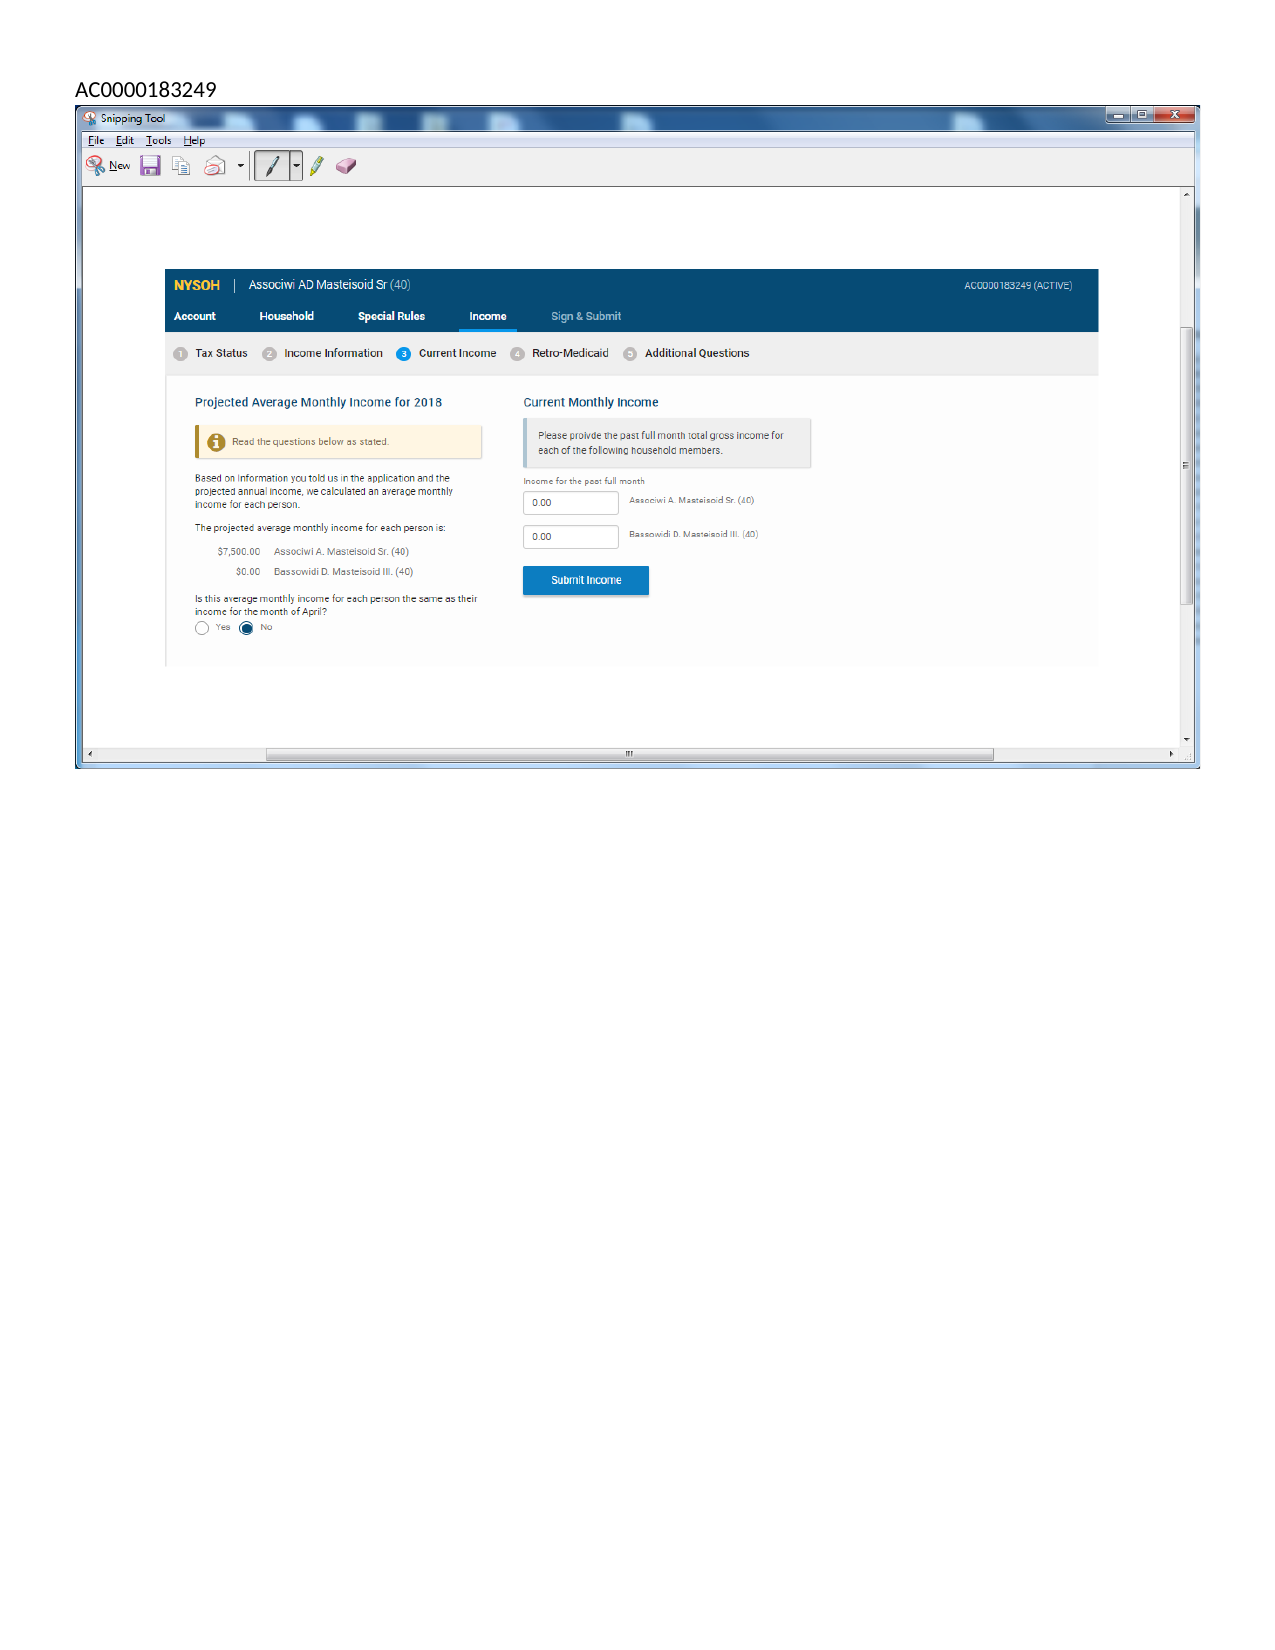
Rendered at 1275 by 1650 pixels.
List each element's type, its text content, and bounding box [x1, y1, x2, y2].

text AC0000183249 [75, 75, 1200, 105]
picture [75, 105, 1200, 769]
